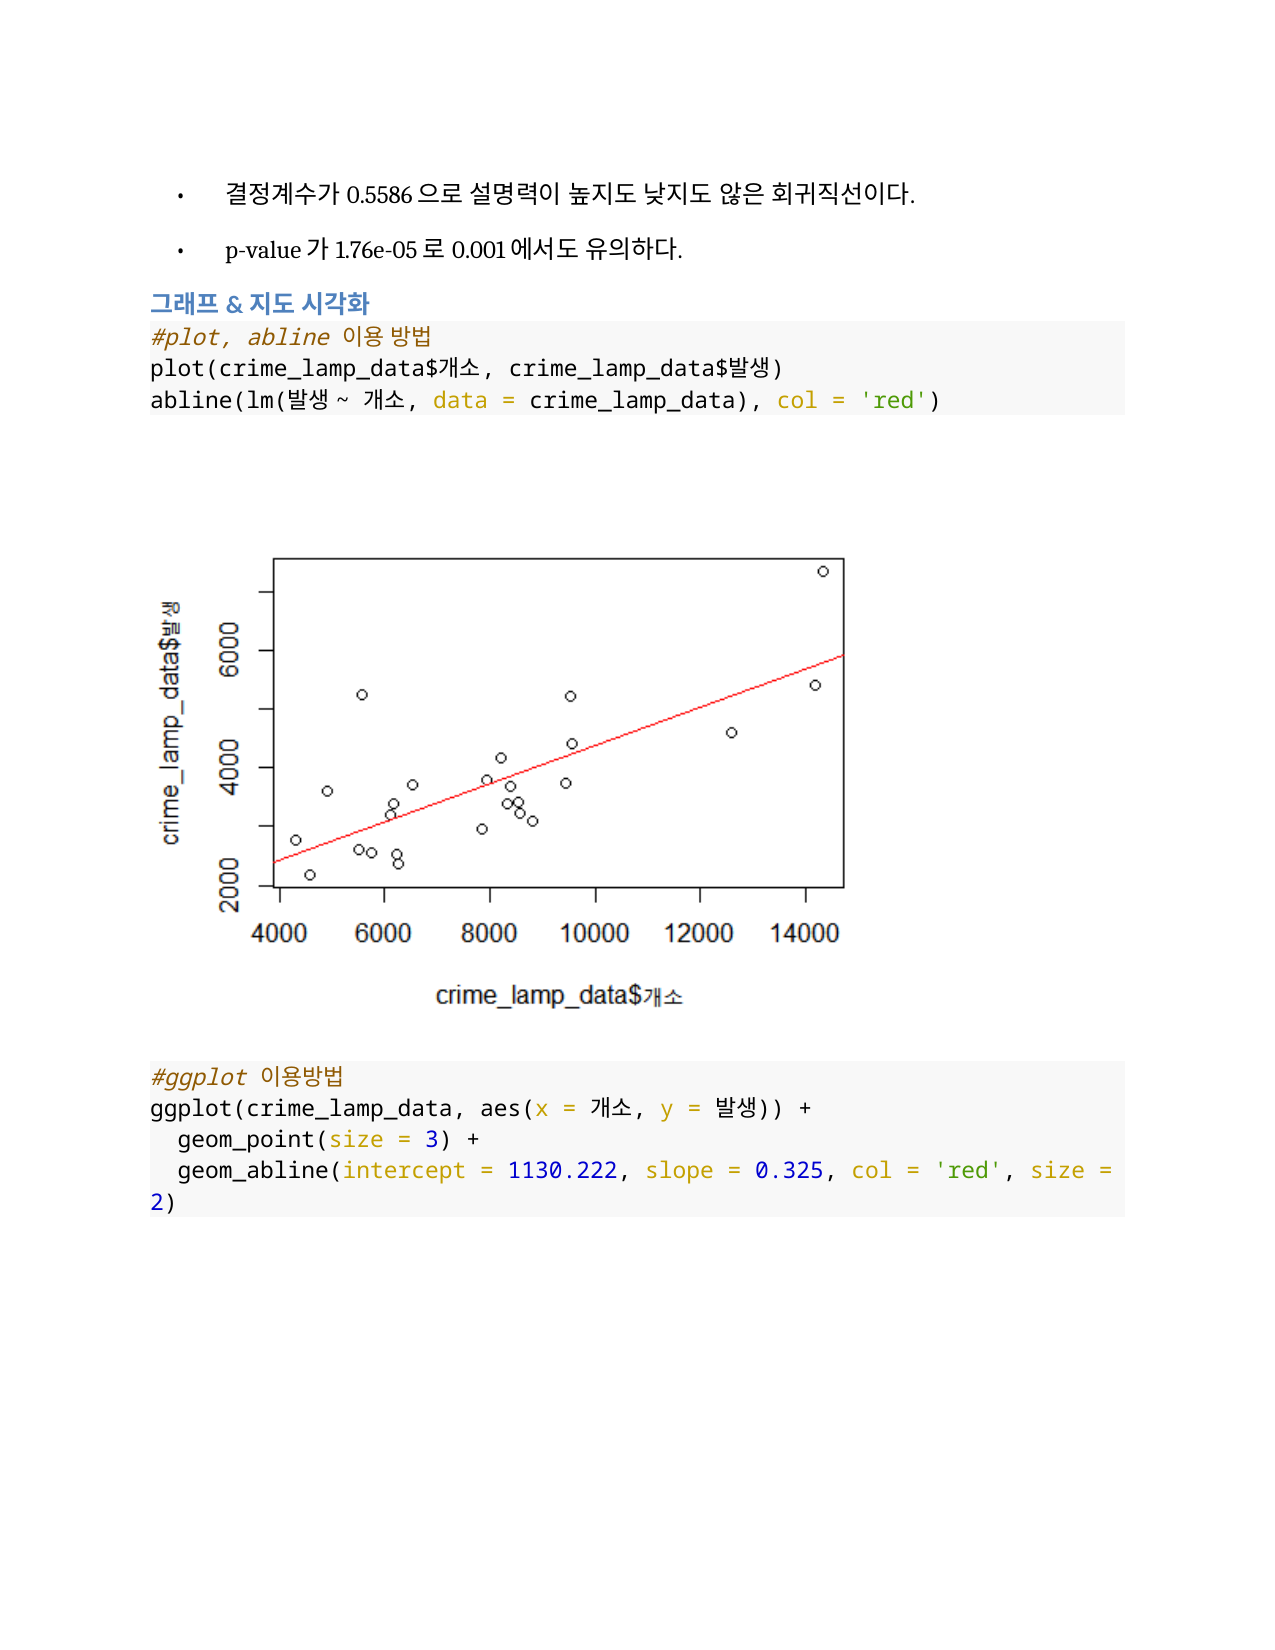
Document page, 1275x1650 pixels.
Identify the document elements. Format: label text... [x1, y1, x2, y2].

text #plot, abline 이용 방법 plot(crime_lamp_data$개소, crime_lamp_data$발생) abline(lm(발생 ~ 개소, data = crime_lamp_data), col = 'red') [150, 321, 1125, 415]
picture [150, 435, 908, 1042]
subtitle 그래프 & 지도 시각화 [150, 287, 1125, 321]
list 결정계수가 0.5586으로 설명력이 높지도 낮지도 않은 회귀직선이다. [175, 177, 1125, 211]
text #ggplot 이용방법 ggplot(crime_lamp_data, aes(x = 개소, y = 발생)) + geom_point(size = 3) + geom_abline(intercept = 1130.222, slope = 0.325, col = 'red', size = 2) [150, 1061, 1125, 1217]
list p-value가 1.76e-05로 0.001에서도 유의하다. [175, 232, 1125, 266]
